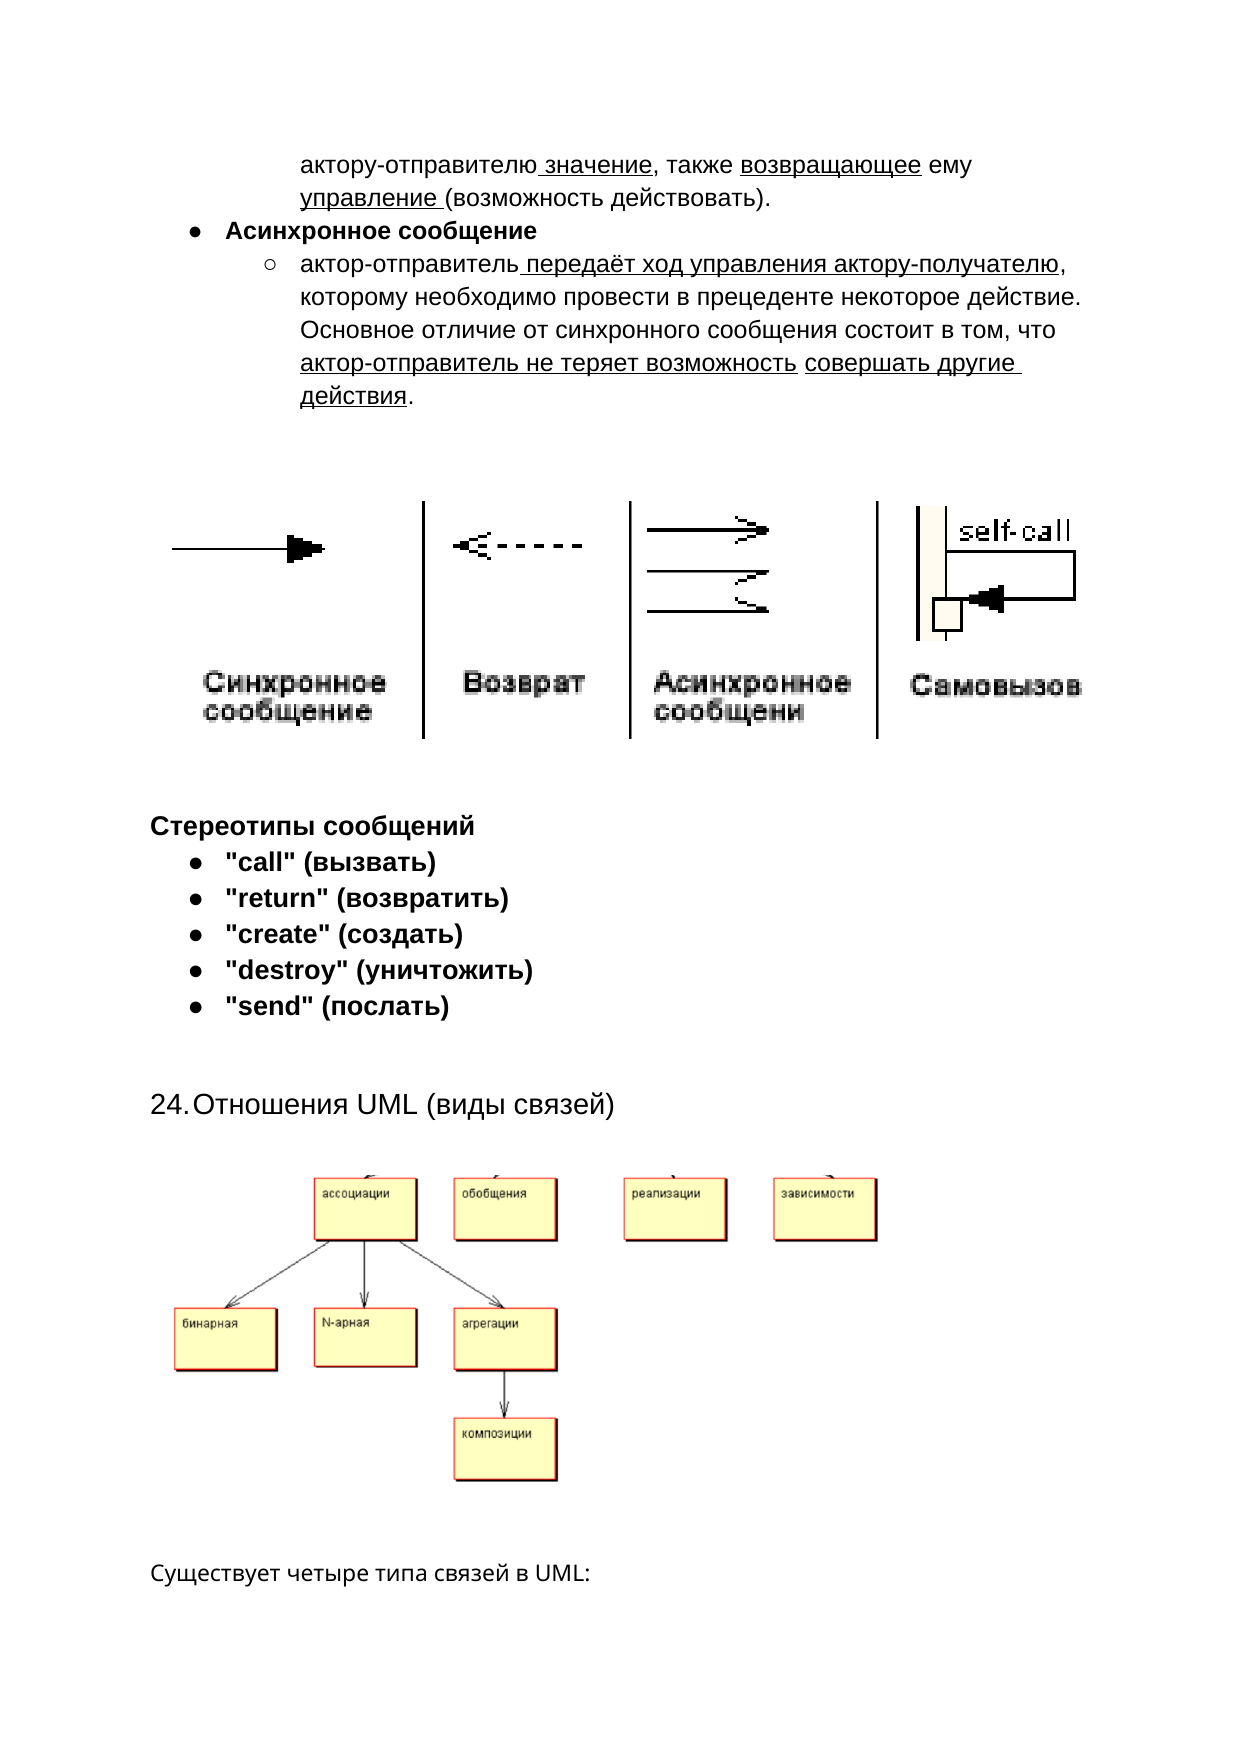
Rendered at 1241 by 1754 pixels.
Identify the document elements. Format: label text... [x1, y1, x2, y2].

list "destroy" (уничтожить) [187, 954, 1090, 985]
text Стереотипы сообщений [150, 810, 1090, 842]
picture [150, 447, 1091, 777]
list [262, 150, 1090, 212]
list "send" (послать) [187, 990, 1090, 1021]
list "return" (возвратить) [187, 882, 1090, 913]
text Существует четыре типа связей в UML: [150, 1557, 1090, 1589]
list "call" (вызвать) [187, 846, 1090, 878]
list Асинхронное сообщение [187, 216, 1090, 245]
picture [150, 1175, 899, 1494]
subtitle 24. Отношения UML (виды связей) [150, 1087, 1090, 1121]
list "create" (создать) [187, 918, 1090, 949]
list актор-отправитель передаёт ход управления актору-получателю, которому необходимо провести в прецеденте некоторое действие. Основное отличие от синхронного сообщения состоит в том, что актор-отправитель не теряет возможность совершать другие действия. [262, 249, 1090, 410]
